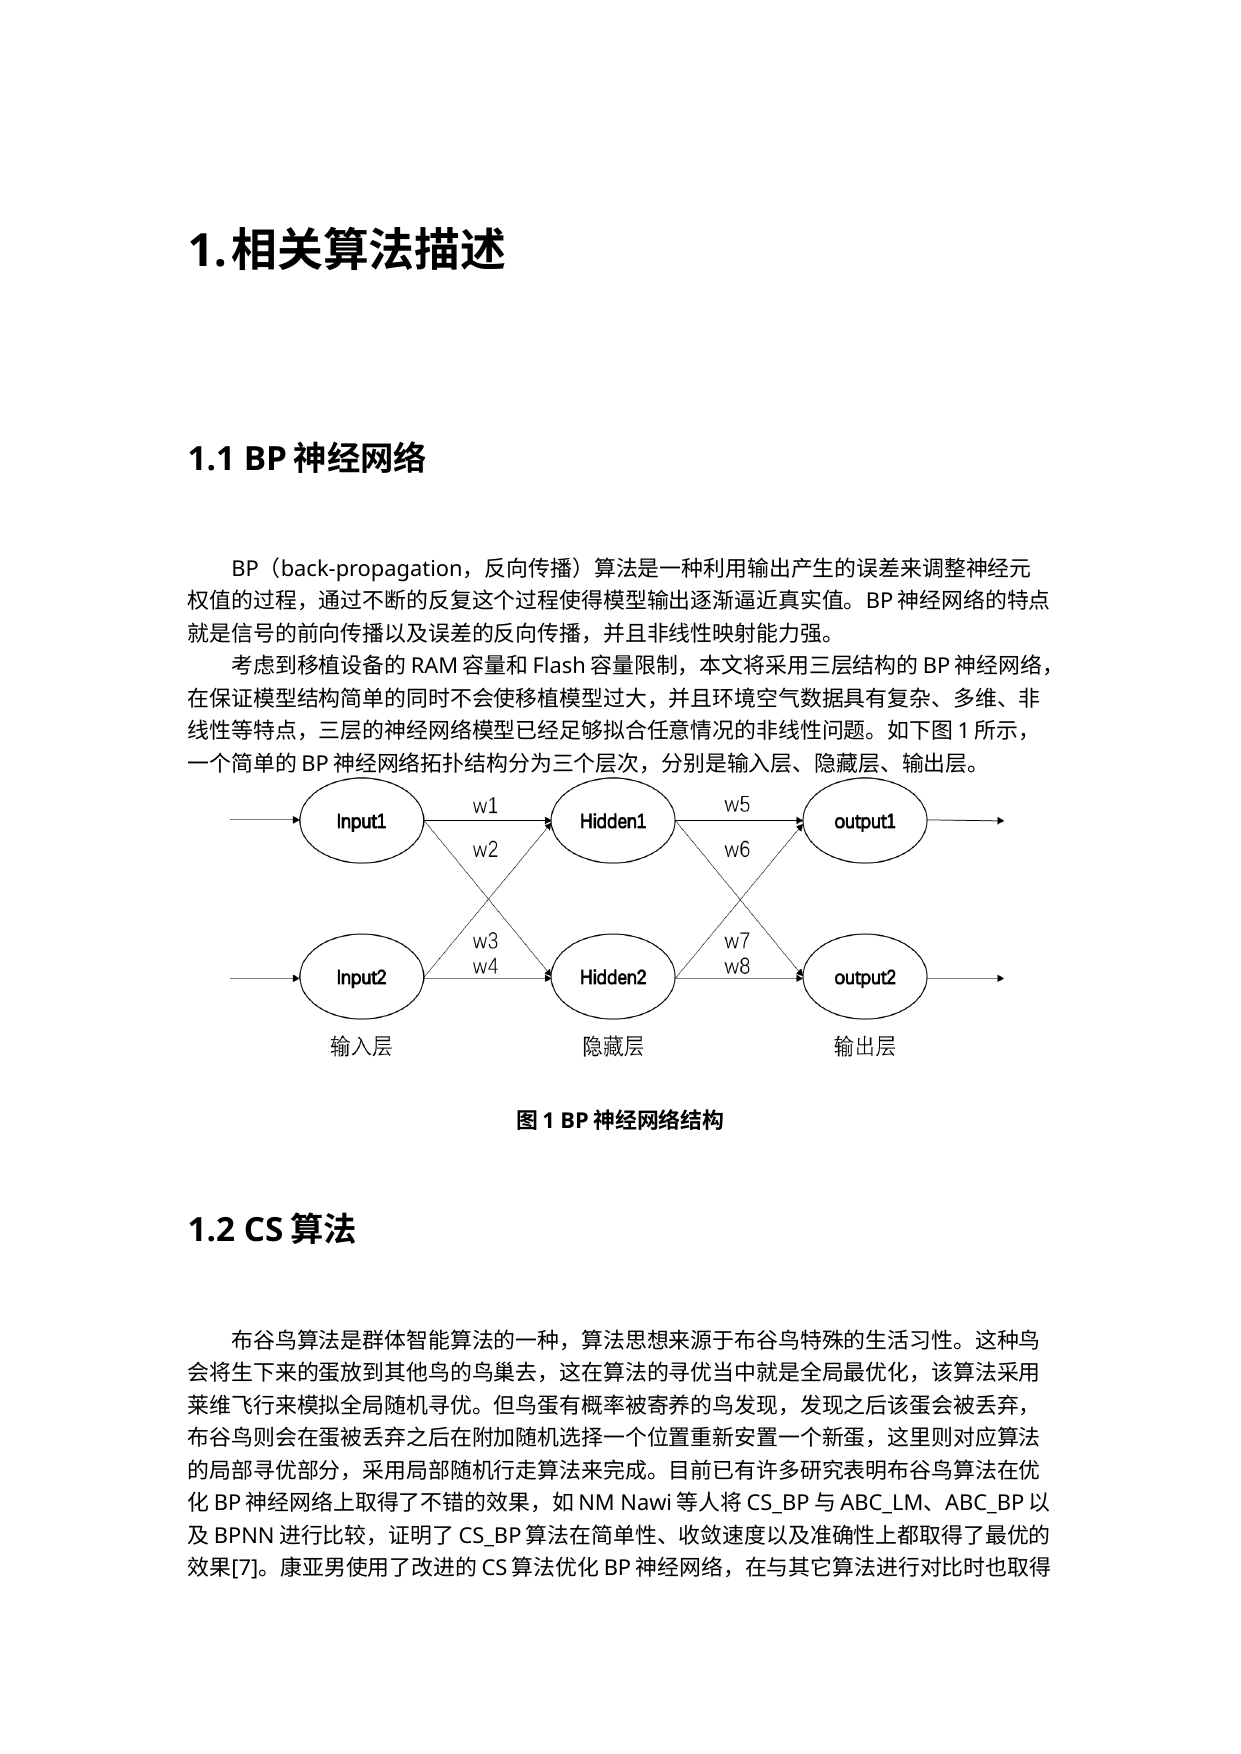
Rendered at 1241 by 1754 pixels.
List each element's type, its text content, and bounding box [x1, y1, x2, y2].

text BP（back-propagation，反向传播）算法是一种利用输出产生的误差来调整神经元权值的过程，通过不断的反复这个过程使得模型输出逐渐逼近真实值。BP神经网络的特点就是信号的前向传播以及误差的反向传播，并且非线性映射能力强。 [187, 550, 1053, 648]
text 考虑到移植设备的RAM容量和Flash容量限制，本文将采用三层结构的BP神经网络，在保证模型结构简单的同时不会使移植模型过大，并且环境空气数据具有复杂、多维、非线性等特点，三层的神经网络模型已经足够拟合任意情况的非线性问题。如下图1所示，一个简单的BP神经网络拓扑结构分为三个层次，分别是输入层、隐藏层、输出层。 [187, 648, 1053, 778]
subtitle 相关算法描述 [187, 197, 1053, 295]
subtitle 1.2 CS算法 [187, 1195, 1053, 1260]
text 图1 BP神经网络结构 [187, 1103, 1053, 1135]
picture [229, 777, 1011, 1073]
subtitle 1.1 BP神经网络 [187, 423, 1053, 488]
